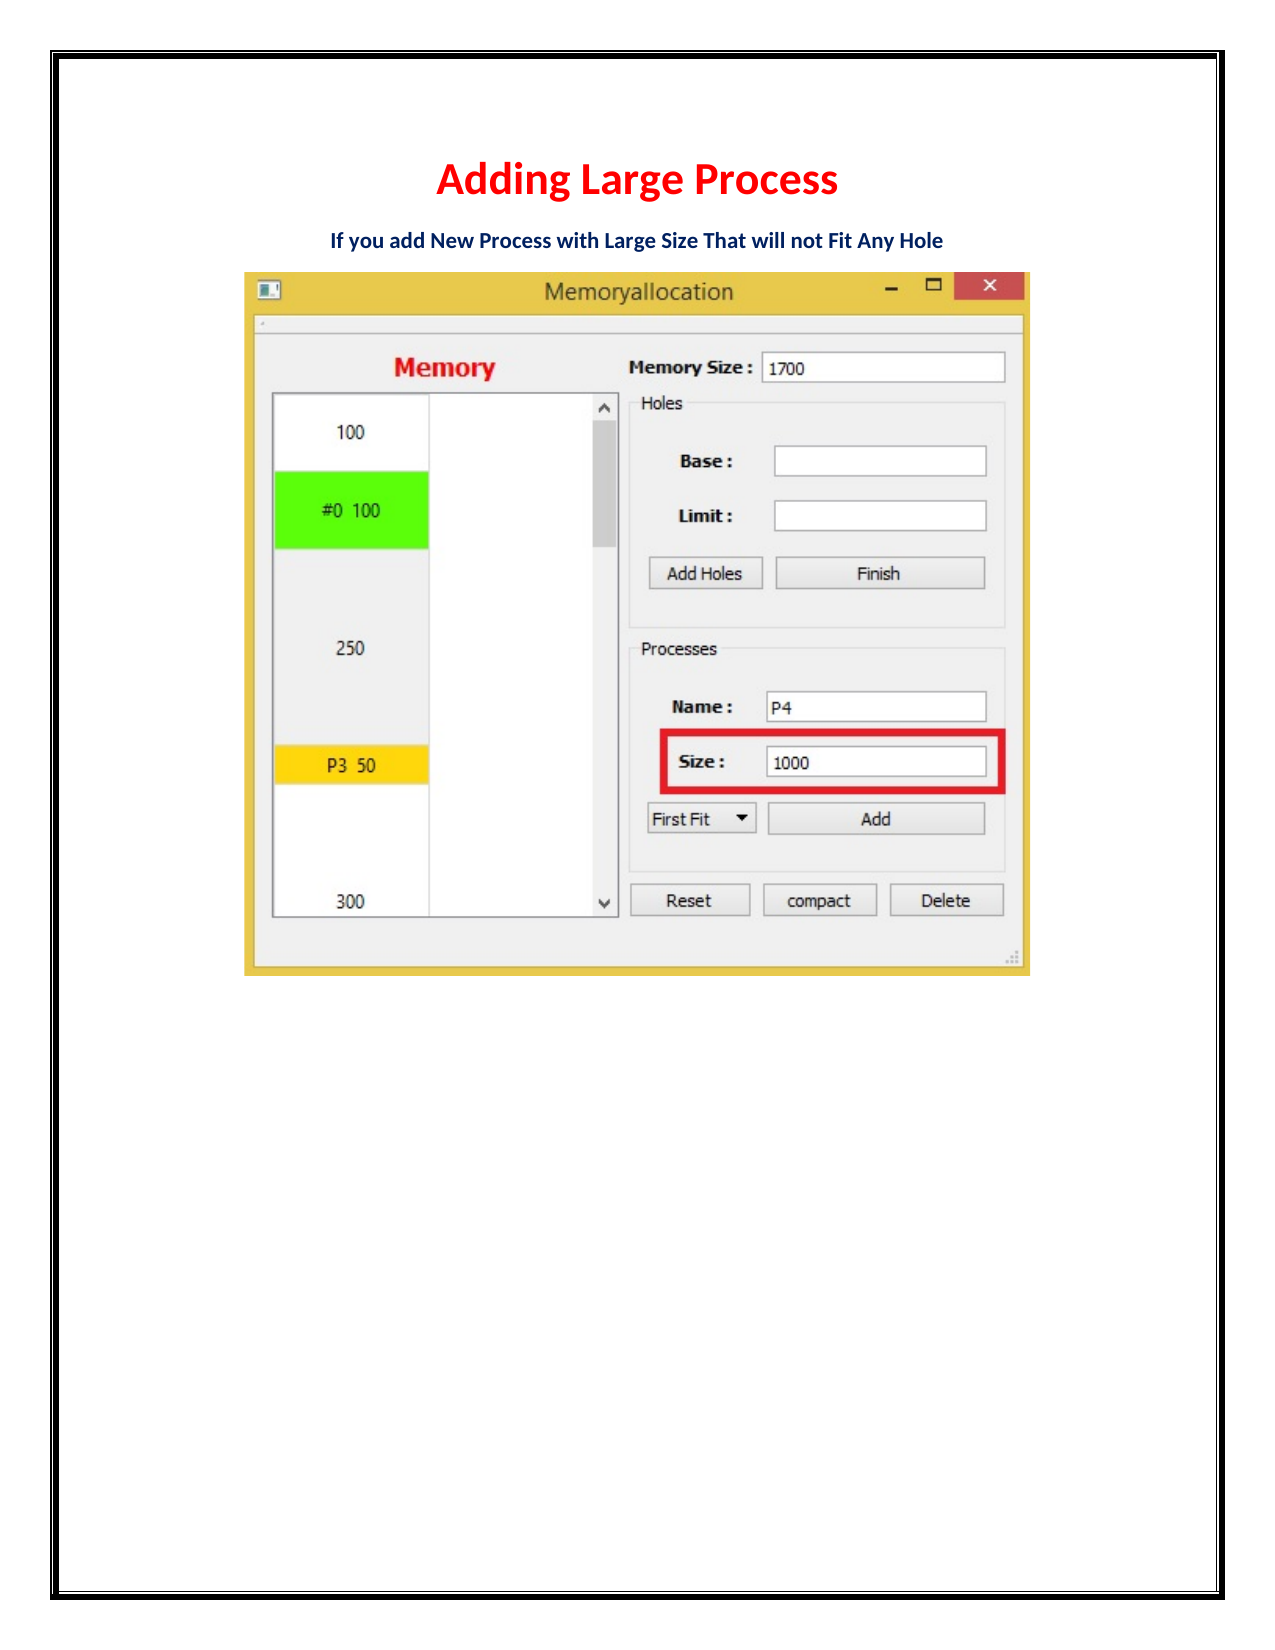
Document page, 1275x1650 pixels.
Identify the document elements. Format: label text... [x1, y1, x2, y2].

text Adding Large Process [150, 150, 1125, 206]
text If you add New Process with Large Size That will not Fit Any Hole [150, 226, 1125, 254]
picture [244, 272, 1031, 976]
